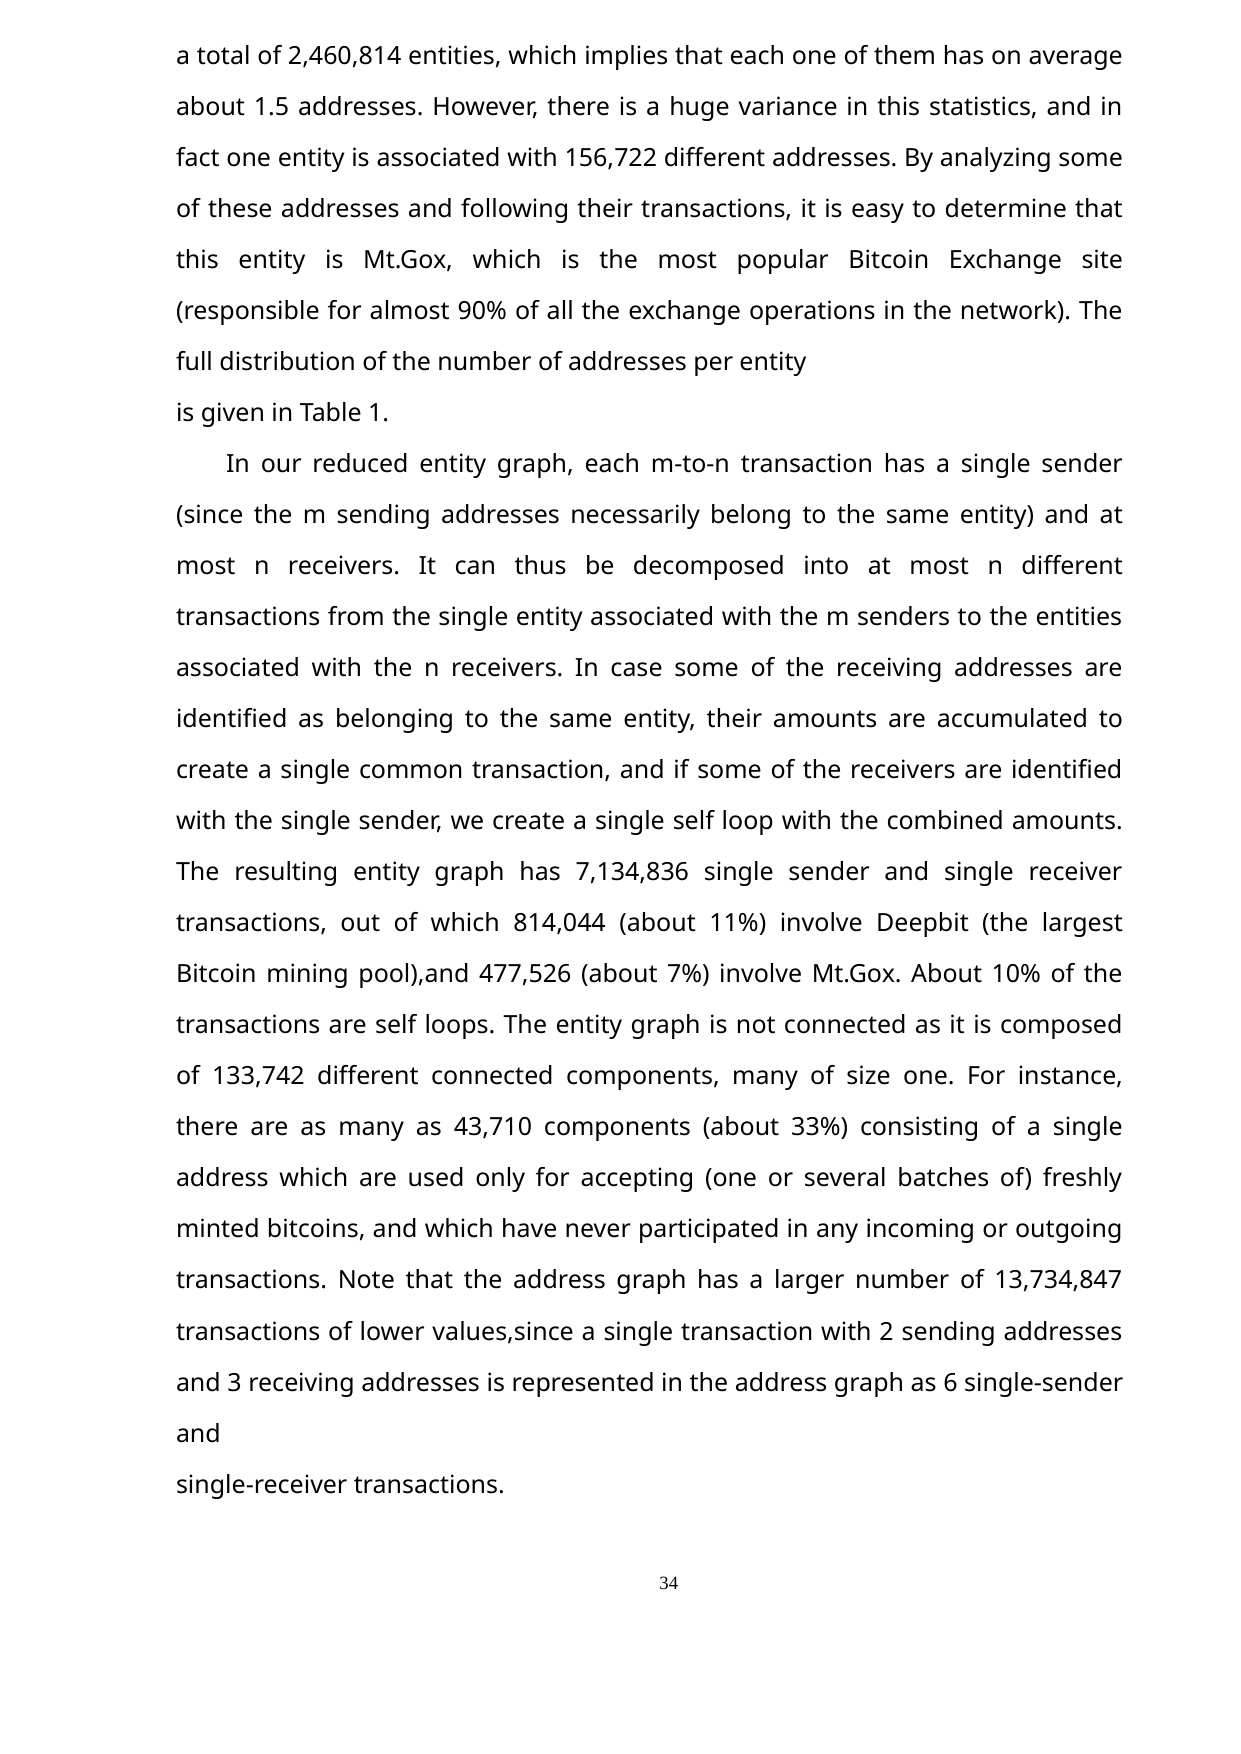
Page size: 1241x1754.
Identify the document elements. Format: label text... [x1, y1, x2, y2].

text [176, 37, 1124, 378]
text single-receiver transactions. [176, 1466, 1124, 1500]
text In our reduced entity graph, each m-to-n transaction has a single sender (since the m sending addresses necessarily belong to the same entity) and at most n receivers. It can thus be decomposed into at most n different transactions from the single entity associated with the m senders to the entities associated with the n receivers. In case some of the receiving addresses are identified as belonging to the same entity, their amounts are accumulated to create a single common transaction, and if some of the receivers are identified with the single sender, we create a single self loop with the combined amounts. The resulting entity graph has 7,134,836 single sender and single receiver transactions, out of which 814,044 (about 11%) involve Deepbit (the largest Bitcoin mining pool),and 477,526 (about 7%) involve Mt.Gox. About 10% of the transactions are self loops. The entity graph is not connected as it is composed of 133,742 different connected components, many of size one. For instance, there are as many as 43,710 components (about 33%) consisting of a single address which are used only for accepting (one or several batches of) freshly minted bitcoins, and which have never participated in any incoming or outgoing transactions. Note that the address graph has a larger number of 13,734,847 transactions of lower values,since a single transaction with 2 sending addresses and 3 receiving addresses is represented in the address graph as 6 single-sender and [176, 446, 1124, 1449]
text is given in Table 1. [176, 395, 1124, 429]
